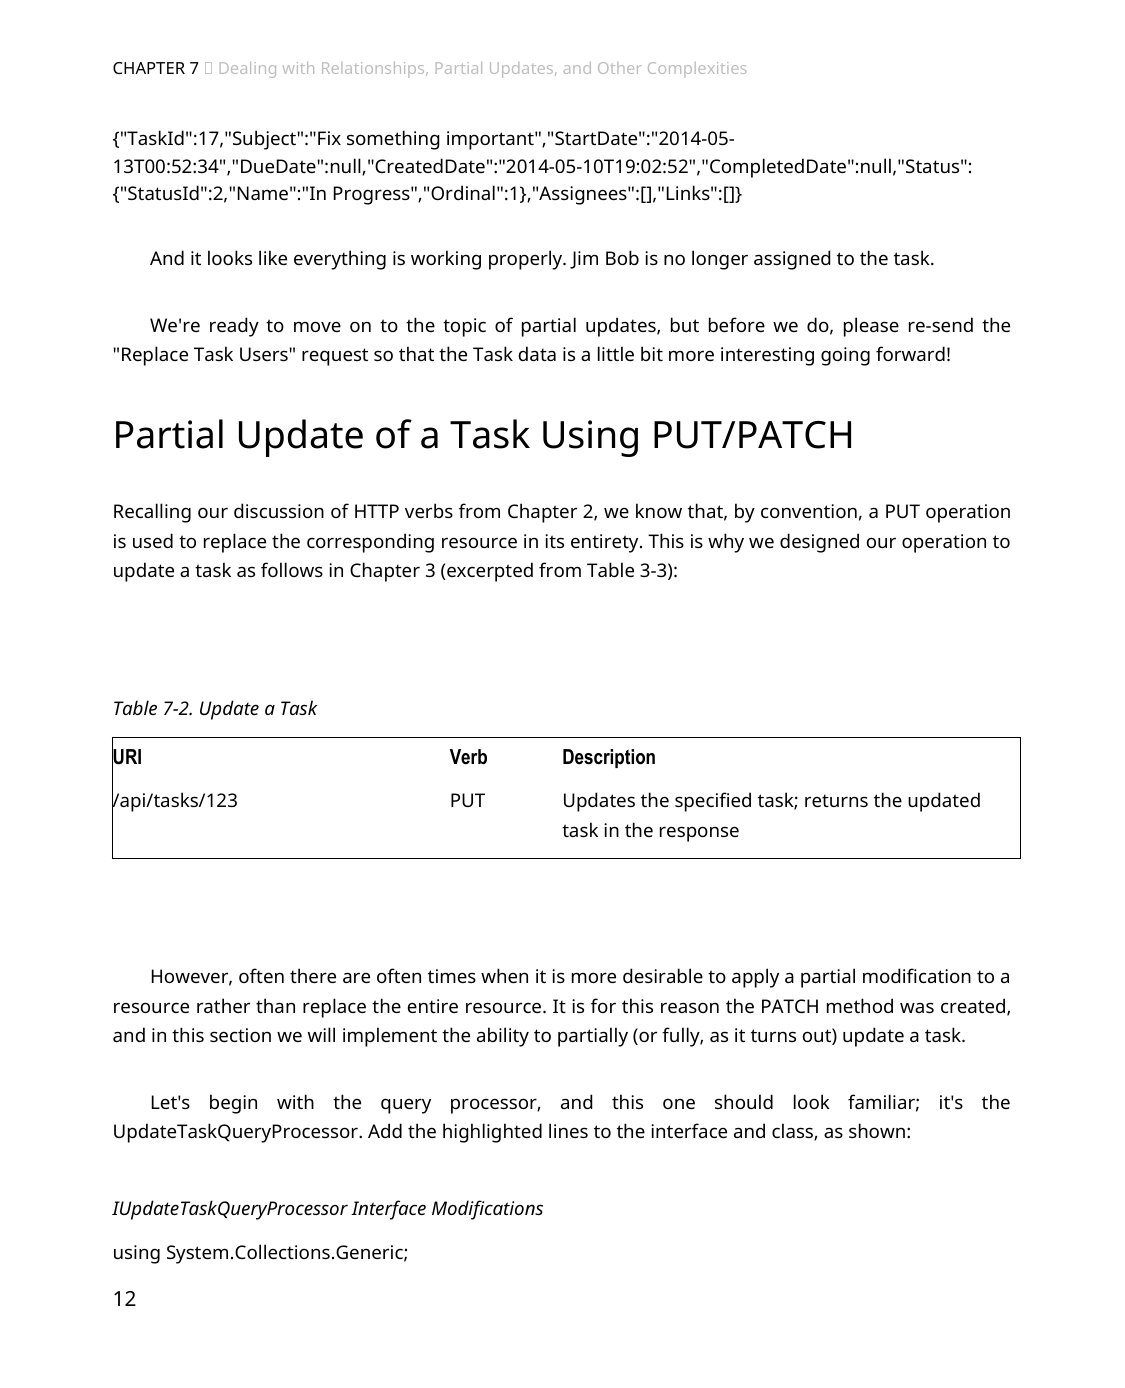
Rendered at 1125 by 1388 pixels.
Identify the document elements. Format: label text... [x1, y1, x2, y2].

table_cell Updates the specified task; returns the updated task in the response [561, 775, 1020, 858]
subtitle Partial Update of a Task Using PUT/PATCH [112, 408, 1012, 459]
text However, often there are often times when it is more desirable to apply a partial modification to a resource rather than replace the entire resource. It is for this reason the PATCH method was created, and in this section we will implement the ability to partially (or fully, as it turns out) update a task. [112, 964, 1012, 1048]
text using System.Collections.Generic; [112, 1239, 1012, 1265]
text Let's begin with the query processor, and this one should look familiar; it's the UpdateTaskQueryProcessor. Add the highlighted lines to the interface and class, as shown: [112, 1089, 1012, 1144]
text {"TaskId":17,"Subject":"Fix something important","StartDate":"2014-05-13T00:52:34","DueDate":null,"CreatedDate":"2014-05-10T19:02:52","CompletedDate":null,"Status":{"StatusId":2,"Name":"In Progress","Ordinal":1},"Assignees":[],"Links":[]} [112, 125, 1012, 206]
table_header URI [113, 738, 449, 775]
text We're ready to move on to the topic of partial updates, but before we do, please re-send the "Replace Task Users" request so that the Task data is a little bit more interesting going forward! [112, 312, 1012, 367]
table_header Verb [449, 738, 561, 775]
text Recalling our discussion of HTTP verbs from Chapter 2, we know that, by convention, a PUT operation is used to replace the corresponding resource in its entirety. This is why we designed our operation to update a task as follows in Chapter 3 (excerpted from Table 3-3): [112, 499, 1012, 583]
table_header Description [561, 738, 1020, 775]
table_cell PUT [449, 775, 561, 858]
text Table 7-2. Update a Task [112, 695, 1012, 721]
text And it looks like everything is working properly. Jim Bob is no longer assigned to the task. [112, 245, 1012, 271]
table_cell /api/tasks/123 [113, 775, 449, 858]
text IUpdateTaskQueryProcessor Interface Modifications [112, 1195, 1012, 1221]
